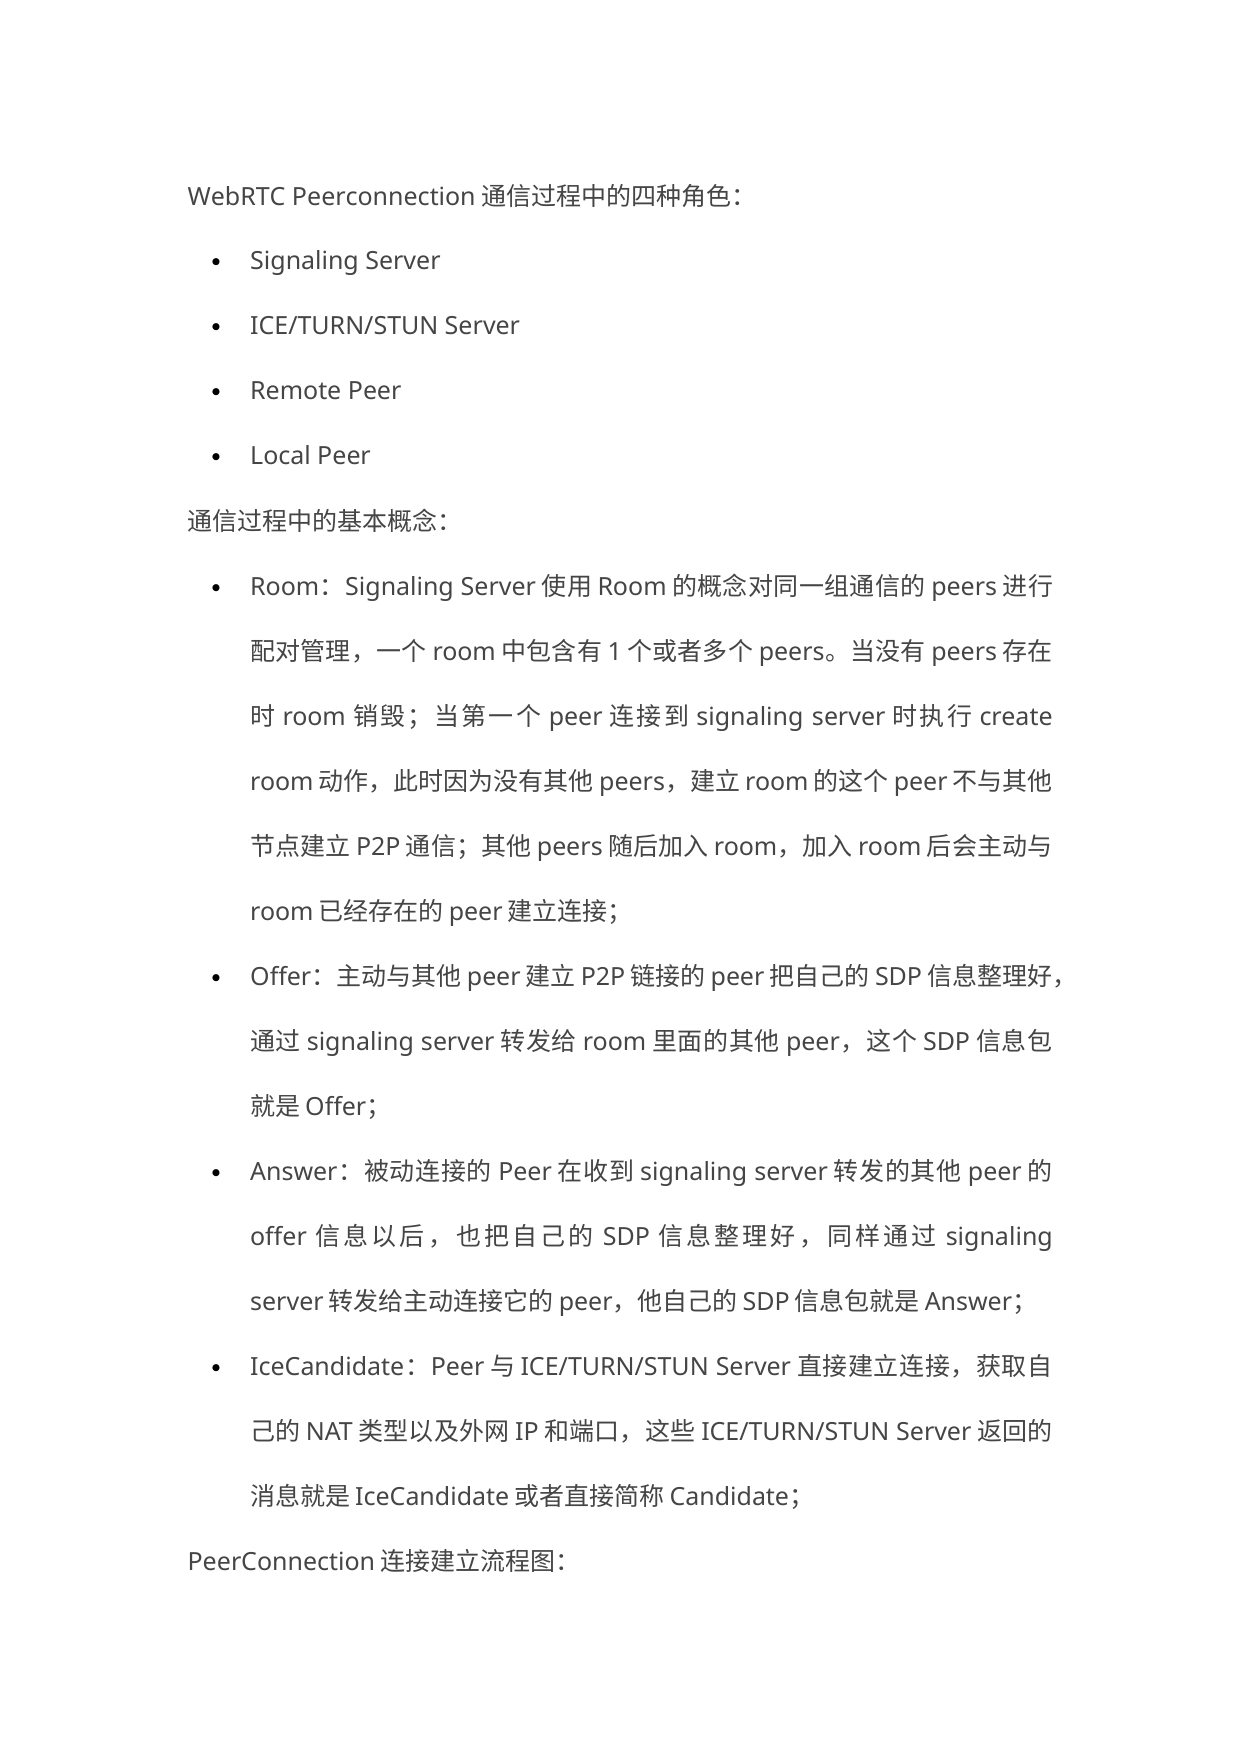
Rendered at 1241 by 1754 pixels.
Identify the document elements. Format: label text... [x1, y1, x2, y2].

list IceCandidate：Peer与ICE/TURN/STUN Server直接建立连接，获取自己的NAT类型以及外网IP和端口，这些ICE/TURN/STUN Server返回的消息就是IceCandidate或者直接简称Candidate； [212, 1332, 1053, 1527]
list Room：Signaling Server使用Room的概念对同一组通信的peers进行配对管理，一个room中包含有1个或者多个peers。当没有peers存在时room销毁；当第一个peer连接到signaling server时执行create room动作，此时因为没有其他peers，建立room的这个peer不与其他节点建立P2P通信；其他peers随后加入room，加入room后会主动与room已经存在的peer建立连接； [212, 552, 1053, 942]
list Signaling Server [212, 227, 1053, 292]
list Offer：主动与其他peer建立P2P链接的peer把自己的SDP信息整理好，通过signaling server转发给room里面的其他peer，这个SDP信息包就是Offer； [212, 942, 1053, 1137]
list Remote Peer [212, 357, 1053, 422]
list Answer：被动连接的Peer在收到signaling server转发的其他peer的offer信息以后，也把自己的SDP信息整理好，同样通过signaling server转发给主动连接它的peer，他自己的SDP信息包就是Answer； [212, 1137, 1053, 1332]
list Local Peer [212, 422, 1053, 487]
text 通信过程中的基本概念： [187, 487, 1053, 552]
text WebRTC Peerconnection通信过程中的四种角色： [187, 162, 1053, 227]
text PeerConnection连接建立流程图： [187, 1527, 1053, 1592]
list ICE/TURN/STUN Server [212, 292, 1053, 357]
